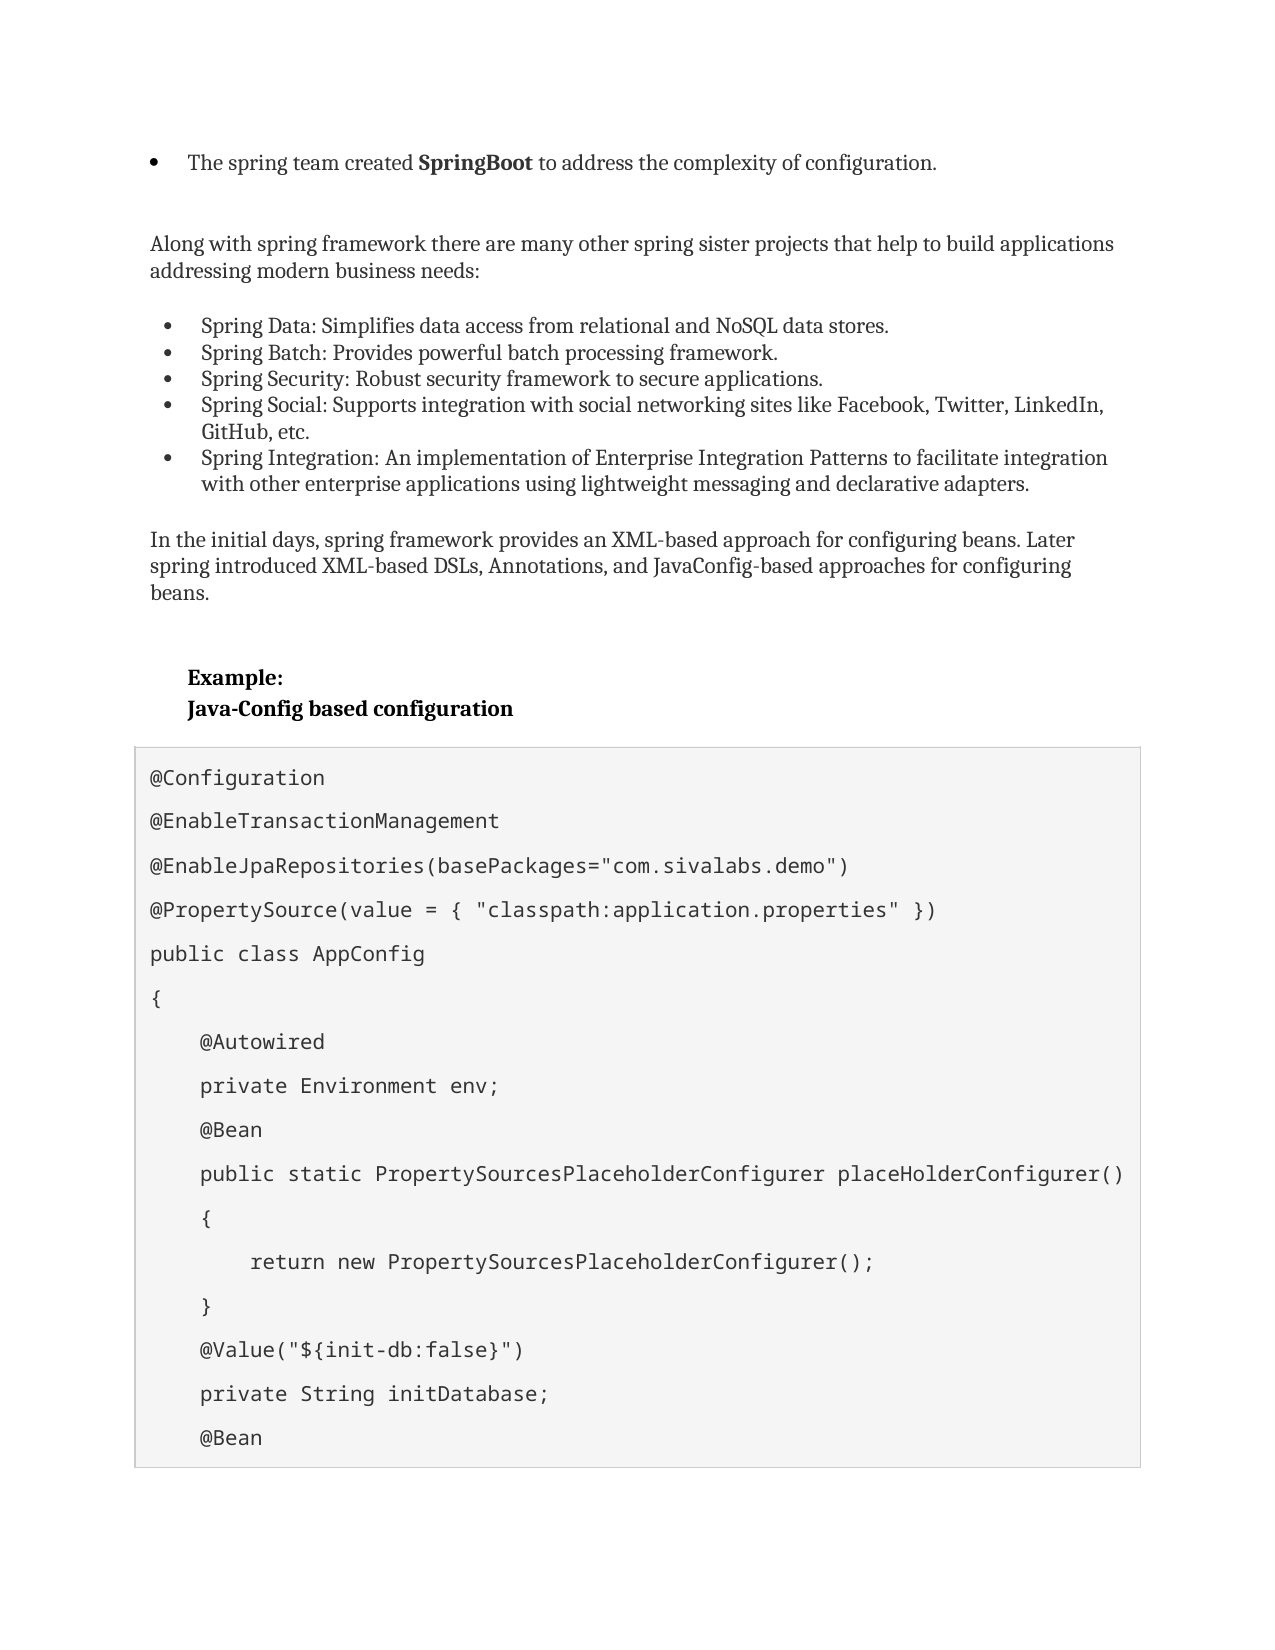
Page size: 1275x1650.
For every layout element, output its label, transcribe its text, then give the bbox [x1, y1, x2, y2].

list Spring Security: Robust security framework to secure applications. [164, 366, 1125, 392]
text @PropertySource(value = { "classpath:application.properties" }) [136, 879, 1140, 923]
text @Bean [136, 1407, 1140, 1467]
list Spring Data: Simplifies data access from relational and NoSQL data stores. [164, 313, 1125, 339]
text private String initDatabase; [136, 1363, 1140, 1407]
text public static PropertySourcesPlaceholderConfigurer placeHolderConfigurer() [136, 1143, 1140, 1187]
text In the initial days, spring framework provides an XML-based approach for configuring beans. Later spring introduced XML-based DSLs, Annotations, and JavaConfig-based approaches for configuring beans. [150, 527, 1125, 606]
list Example: [187, 665, 1125, 692]
text @Configuration [136, 748, 1140, 791]
text @EnableJpaRepositories(basePackages="com.sivalabs.demo") [136, 834, 1140, 879]
list Spring Social: Supports integration with social networking sites like Facebook, Twitter, LinkedIn, GitHub, etc. [164, 392, 1125, 445]
text @EnableTransactionManagement [136, 791, 1140, 834]
text @Value("${init-db:false}") [136, 1319, 1140, 1363]
text private Environment env; [136, 1055, 1140, 1099]
text { [136, 967, 1140, 1011]
text public class AppConfig [136, 923, 1140, 967]
list Spring Batch: Provides powerful batch processing framework. [164, 339, 1125, 366]
list The spring team created SpringBoot to address the complexity of configuration. [150, 150, 1125, 176]
list Java-Config based configuration [187, 695, 1125, 722]
text Along with spring framework there are many other spring sister projects that help to build applications addressing modern business needs: [150, 231, 1125, 284]
text { [136, 1187, 1140, 1231]
text return new PropertySourcesPlaceholderConfigurer(); [136, 1231, 1140, 1275]
text @Bean [136, 1099, 1140, 1143]
list Spring Integration: An implementation of Enterprise Integration Patterns to facilitate integration with other enterprise applications using lightweight messaging and declarative adapters. [164, 445, 1125, 498]
text } [136, 1275, 1140, 1319]
text @Autowired [136, 1011, 1140, 1055]
